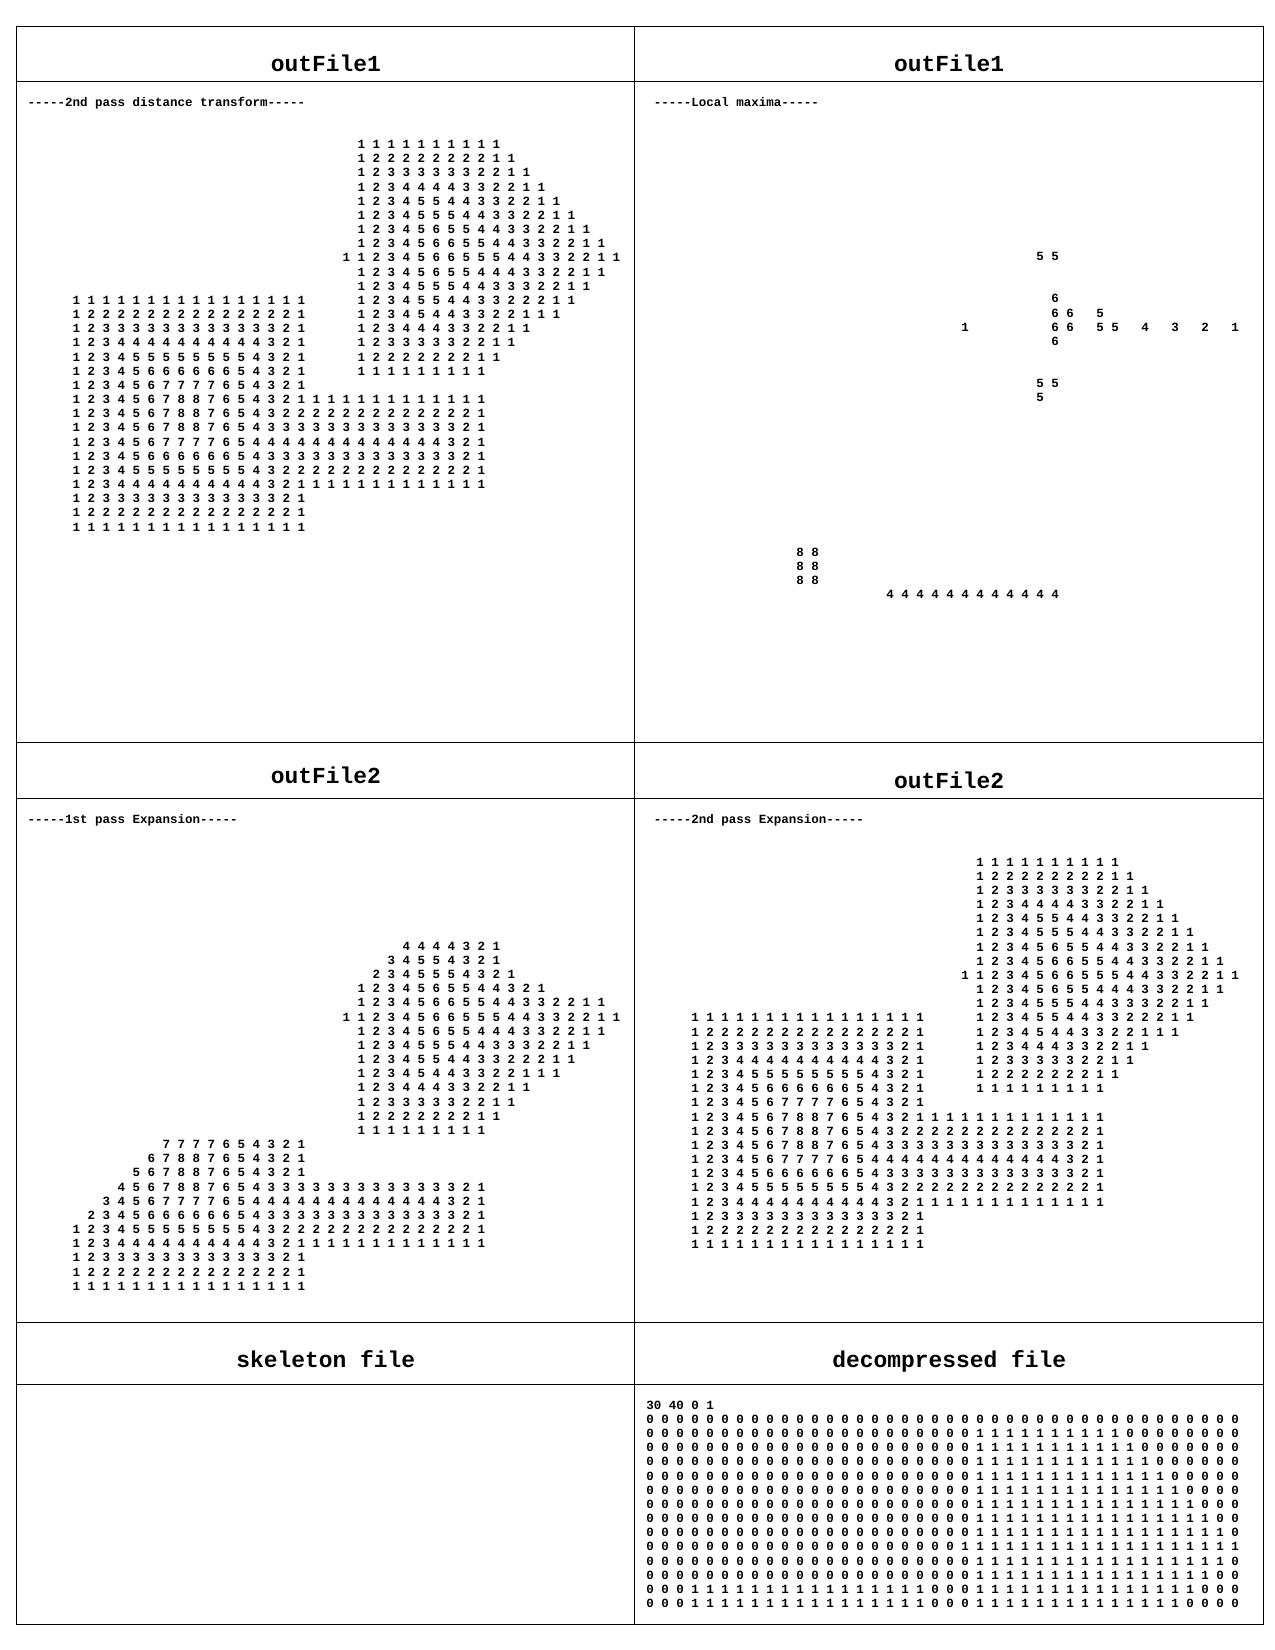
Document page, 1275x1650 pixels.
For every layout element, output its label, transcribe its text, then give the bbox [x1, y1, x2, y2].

table_cell outFile2 [635, 743, 1263, 798]
table_header outFile1 [17, 27, 634, 81]
table_cell -----2nd pass distance transform----- 1 1 1 1 1 1 1 1 1 1 1 2 2 2 2 2 2 2 2 1 1 1 2 3 3 3 3 3 3 2 2 1 1 1 2 3 4 4 4 4 3 3 2 2 1 1 1 2 3 4 5 5 4 4 3 3 2 2 1 1 1 2 3 4 5 5 5 4 4 3 3 2 2 1 1 1 2 3 4 5 6 5 5 4 4 3 3 2 2 1 1 1 2 3 4 5 6 6 5 5 4 4 3 3 2 2 1 1 1 1 2 3 4 5 6 6 5 5 5 4 4 3 3 2 2 1 1 1 2 3 4 5 6 5 5 4 4 4 3 3 2 2 1 1 1 2 3 4 5 5 5 4 4 3 3 3 2 2 1 1 1 1 1 1 1 1 1 1 1 1 1 1 1 1 1 1 1 2 3 4 5 5 4 4 3 3 2 2 2 1 1 1 2 2 2 2 2 2 2 2 2 2 2 2 2 2 1 1 2 3 4 5 4 4 3 3 2 2 1 1 1 1 2 3 3 3 3 3 3 3 3 3 3 3 3 2 1 1 2 3 4 4 4 3 3 2 2 1 1 1 2 3 4 4 4 4 4 4 4 4 4 4 3 2 1 1 2 3 3 3 3 3 2 2 1 1 1 2 3 4 5 5 5 5 5 5 5 5 4 3 2 1 1 2 2 2 2 2 2 2 1 1 1 2 3 4 5 6 6 6 6 6 6 5 4 3 2 1 1 1 1 1 1 1 1 1 1 1 2 3 4 5 6 7 7 7 7 6 5 4 3 2 1 1 2 3 4 5 6 7 8 8 7 6 5 4 3 2 1 1 1 1 1 1 1 1 1 1 1 1 1 1 2 3 4 5 6 7 8 8 7 6 5 4 3 2 2 2 2 2 2 2 2 2 2 2 2 2 1 1 2 3 4 5 6 7 8 8 7 6 5 4 3 3 3 3 3 3 3 3 3 3 3 3 3 2 1 1 2 3 4 5 6 7 7 7 7 6 5 4 4 4 4 4 4 4 4 4 4 4 4 4 3 2 1 1 2 3 4 5 6 6 6 6 6 6 5 4 3 3 3 3 3 3 3 3 3 3 3 3 3 2 1 1 2 3 4 5 5 5 5 5 5 5 5 4 3 2 2 2 2 2 2 2 2 2 2 2 2 2 1 1 2 3 4 4 4 4 4 4 4 4 4 4 3 2 1 1 1 1 1 1 1 1 1 1 1 1 1 1 2 3 3 3 3 3 3 3 3 3 3 3 3 2 1 1 2 2 2 2 2 2 2 2 2 2 2 2 2 2 1 1 1 1 1 1 1 1 1 1 1 1 1 1 1 1 1 [17, 82, 634, 742]
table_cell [635, 1385, 1263, 1623]
table_cell -----1st pass Expansion----- 4 4 4 4 3 2 1 3 4 5 5 4 3 2 1 2 3 4 5 5 5 4 3 2 1 1 2 3 4 5 6 5 5 4 4 3 2 1 1 2 3 4 5 6 6 5 5 4 4 3 3 2 2 1 1 1 1 2 3 4 5 6 6 5 5 5 4 4 3 3 2 2 1 1 1 2 3 4 5 6 5 5 4 4 4 3 3 2 2 1 1 1 2 3 4 5 5 5 4 4 3 3 3 2 2 1 1 1 2 3 4 5 5 4 4 3 3 2 2 2 1 1 1 2 3 4 5 4 4 3 3 2 2 1 1 1 1 2 3 4 4 4 3 3 2 2 1 1 1 2 3 3 3 3 3 2 2 1 1 1 2 2 2 2 2 2 2 1 1 1 1 1 1 1 1 1 1 1 7 7 7 7 6 5 4 3 2 1 6 7 8 8 7 6 5 4 3 2 1 5 6 7 8 8 7 6 5 4 3 2 1 4 5 6 7 8 8 7 6 5 4 3 3 3 3 3 3 3 3 3 3 3 3 3 2 1 3 4 5 6 7 7 7 7 6 5 4 4 4 4 4 4 4 4 4 4 4 4 4 3 2 1 2 3 4 5 6 6 6 6 6 6 5 4 3 3 3 3 3 3 3 3 3 3 3 3 3 2 1 1 2 3 4 5 5 5 5 5 5 5 5 4 3 2 2 2 2 2 2 2 2 2 2 2 2 2 1 1 2 3 4 4 4 4 4 4 4 4 4 4 3 2 1 1 1 1 1 1 1 1 1 1 1 1 1 1 2 3 3 3 3 3 3 3 3 3 3 3 3 2 1 1 2 2 2 2 2 2 2 2 2 2 2 2 2 2 1 1 1 1 1 1 1 1 1 1 1 1 1 1 1 1 1 [17, 799, 634, 1322]
table_cell decompressed file [635, 1323, 1263, 1383]
table_cell -----Local maxima----- 5 5 6 6 6 5 1 6 6 5 5 4 3 2 1 6 5 5 5 8 8 8 8 8 8 4 4 4 4 4 4 4 4 4 4 4 4 [635, 82, 1263, 742]
table_cell -----2nd pass Expansion----- 1 1 1 1 1 1 1 1 1 1 1 2 2 2 2 2 2 2 2 1 1 1 2 3 3 3 3 3 3 2 2 1 1 1 2 3 4 4 4 4 3 3 2 2 1 1 1 2 3 4 5 5 4 4 3 3 2 2 1 1 1 2 3 4 5 5 5 4 4 3 3 2 2 1 1 1 2 3 4 5 6 5 5 4 4 3 3 2 2 1 1 1 2 3 4 5 6 6 5 5 4 4 3 3 2 2 1 1 1 1 2 3 4 5 6 6 5 5 5 4 4 3 3 2 2 1 1 1 2 3 4 5 6 5 5 4 4 4 3 3 2 2 1 1 1 2 3 4 5 5 5 4 4 3 3 3 2 2 1 1 1 1 1 1 1 1 1 1 1 1 1 1 1 1 1 1 1 2 3 4 5 5 4 4 3 3 2 2 2 1 1 1 2 2 2 2 2 2 2 2 2 2 2 2 2 2 1 1 2 3 4 5 4 4 3 3 2 2 1 1 1 1 2 3 3 3 3 3 3 3 3 3 3 3 3 2 1 1 2 3 4 4 4 3 3 2 2 1 1 1 2 3 4 4 4 4 4 4 4 4 4 4 3 2 1 1 2 3 3 3 3 3 2 2 1 1 1 2 3 4 5 5 5 5 5 5 5 5 4 3 2 1 1 2 2 2 2 2 2 2 1 1 1 2 3 4 5 6 6 6 6 6 6 5 4 3 2 1 1 1 1 1 1 1 1 1 1 1 2 3 4 5 6 7 7 7 7 6 5 4 3 2 1 1 2 3 4 5 6 7 8 8 7 6 5 4 3 2 1 1 1 1 1 1 1 1 1 1 1 1 1 1 2 3 4 5 6 7 8 8 7 6 5 4 3 2 2 2 2 2 2 2 2 2 2 2 2 2 1 1 2 3 4 5 6 7 8 8 7 6 5 4 3 3 3 3 3 3 3 3 3 3 3 3 3 2 1 1 2 3 4 5 6 7 7 7 7 6 5 4 4 4 4 4 4 4 4 4 4 4 4 4 3 2 1 1 2 3 4 5 6 6 6 6 6 6 5 4 3 3 3 3 3 3 3 3 3 3 3 3 3 2 1 1 2 3 4 5 5 5 5 5 5 5 5 4 3 2 2 2 2 2 2 2 2 2 2 2 2 2 1 1 2 3 4 4 4 4 4 4 4 4 4 4 3 2 1 1 1 1 1 1 1 1 1 1 1 1 1 1 2 3 3 3 3 3 3 3 3 3 3 3 3 2 1 1 2 2 2 2 2 2 2 2 2 2 2 2 2 2 1 1 1 1 1 1 1 1 1 1 1 1 1 1 1 1 1 [635, 799, 1263, 1322]
table_cell skeleton file [17, 1323, 634, 1383]
table_cell outFile2 [17, 743, 634, 798]
table_cell [17, 1385, 634, 1623]
table_header outFile1 [635, 27, 1263, 81]
